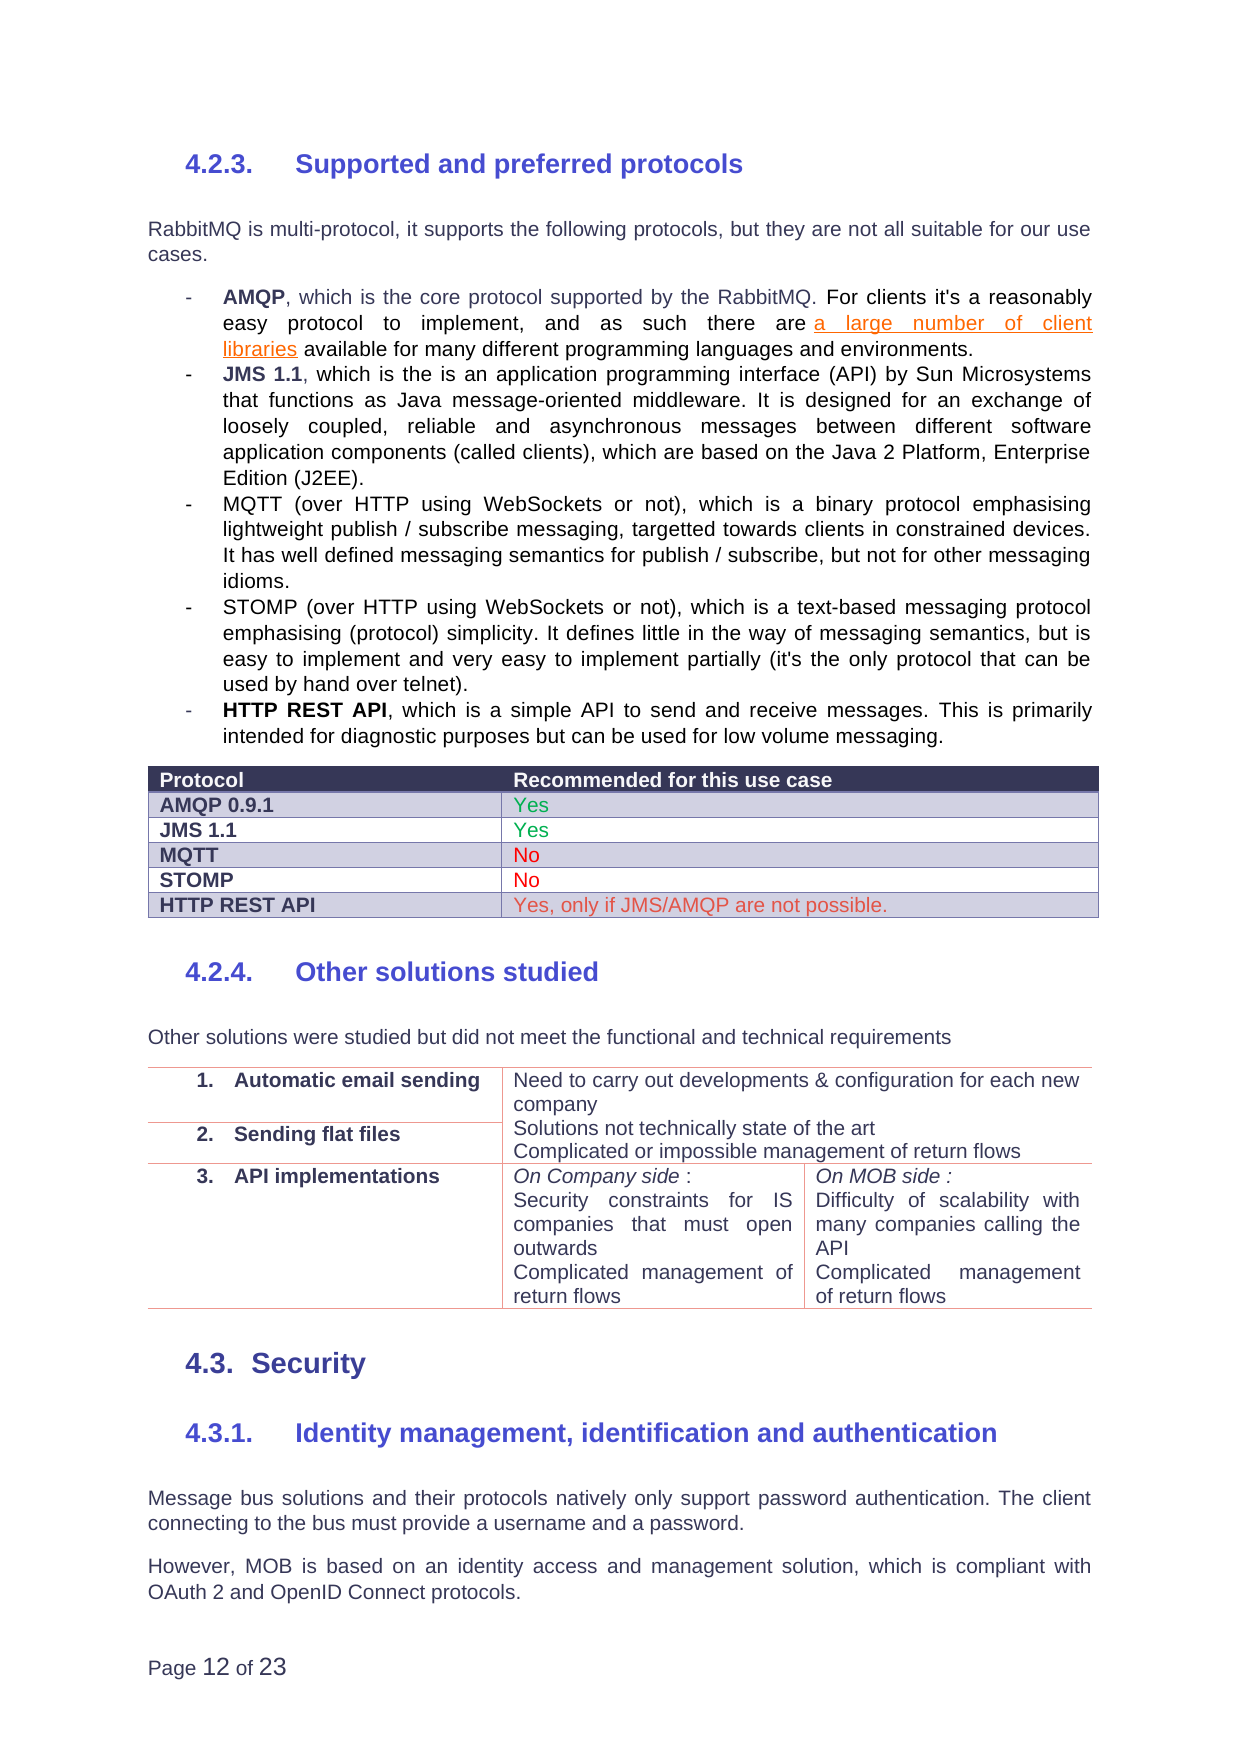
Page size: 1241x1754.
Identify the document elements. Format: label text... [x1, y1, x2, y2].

table_cell STOMP [149, 868, 501, 892]
table_cell On Company side : Security constraints for IS companies that must open outwards Complicated management of return flows [503, 1164, 804, 1308]
table_cell No [502, 868, 1098, 892]
table_cell No [502, 843, 1098, 867]
table_cell Sending flat files [148, 1123, 502, 1163]
subtitle Other solutions studied [185, 956, 1093, 987]
table_header Need to carry out developments & configuration for each new company Solutions not technically state of the art Complicated or impossible management of return flows [503, 1068, 1092, 1163]
table_cell Yes [502, 793, 1098, 817]
table_cell MQTT [149, 843, 501, 867]
list HTTP REST API, which is a simple API to send and receive messages. This is primarily intended for diagnostic purposes but can be used for low volume messaging. [185, 698, 1093, 748]
list STOMP (over HTTP using WebSockets or not), which is a text-based messaging protocol emphasising (protocol) simplicity. It defines little in the way of messaging semantics, but is easy to implement and very easy to implement partially (it's the only protocol that can be used by hand over telnet). [185, 595, 1093, 696]
table_cell Yes [502, 818, 1098, 842]
table_cell AMQP 0.9.1 [149, 793, 501, 817]
table_cell JMS 1.1 [149, 818, 501, 842]
table_header Recommended for this use case [502, 768, 1098, 791]
subtitle Identity management, identification and authentication [185, 1417, 1093, 1448]
table_cell HTTP REST API [149, 893, 501, 917]
text Message bus solutions and their protocols natively only support password authentication. The client connecting to the bus must provide a username and a password. [148, 1485, 1093, 1535]
table_header Protocol [149, 768, 501, 791]
text Other solutions were studied but did not meet the functional and technical requirements [148, 1024, 1093, 1048]
table_cell On MOB side : Difficulty of scalability with many companies calling the API Complicated management of return flows [805, 1164, 1092, 1308]
text RabbitMQ is multi-protocol, it supports the following protocols, but they are not all suitable for our use cases. [148, 216, 1093, 266]
table_header Automatic email sending [148, 1068, 502, 1121]
list JMS 1.1, which is the is an application programming interface (API) by Sun Microsystems that functions as Java message-oriented middleware. It is designed for an exchange of loosely coupled, reliable and asynchronous messages between different software application components (called clients), which are based on the Java 2 Platform, Enterprise Edition (J2EE). [185, 362, 1093, 489]
subtitle Supported and preferred protocols [185, 148, 1093, 179]
list AMQP, which is the core protocol supported by the RabbitMQ. For clients it's a reasonably easy protocol to implement, and as such there are a large number of client libraries available for many different programming languages and environments. [185, 285, 1093, 360]
list MQTT (over HTTP using WebSockets or not), which is a binary protocol emphasising lightweight publish / subscribe messaging, targetted towards clients in constrained devices. It has well defined messaging semantics for publish / subscribe, but not for other messaging idioms. [185, 491, 1093, 593]
text However, MOB is based on an identity access and management solution, which is compliant with OAuth 2 and OpenID Connect protocols. [148, 1554, 1093, 1603]
table_cell API implementations [148, 1164, 502, 1308]
subtitle Security [185, 1346, 1093, 1379]
table_cell Yes, only if JMS/AMQP are not possible. [502, 893, 1098, 917]
